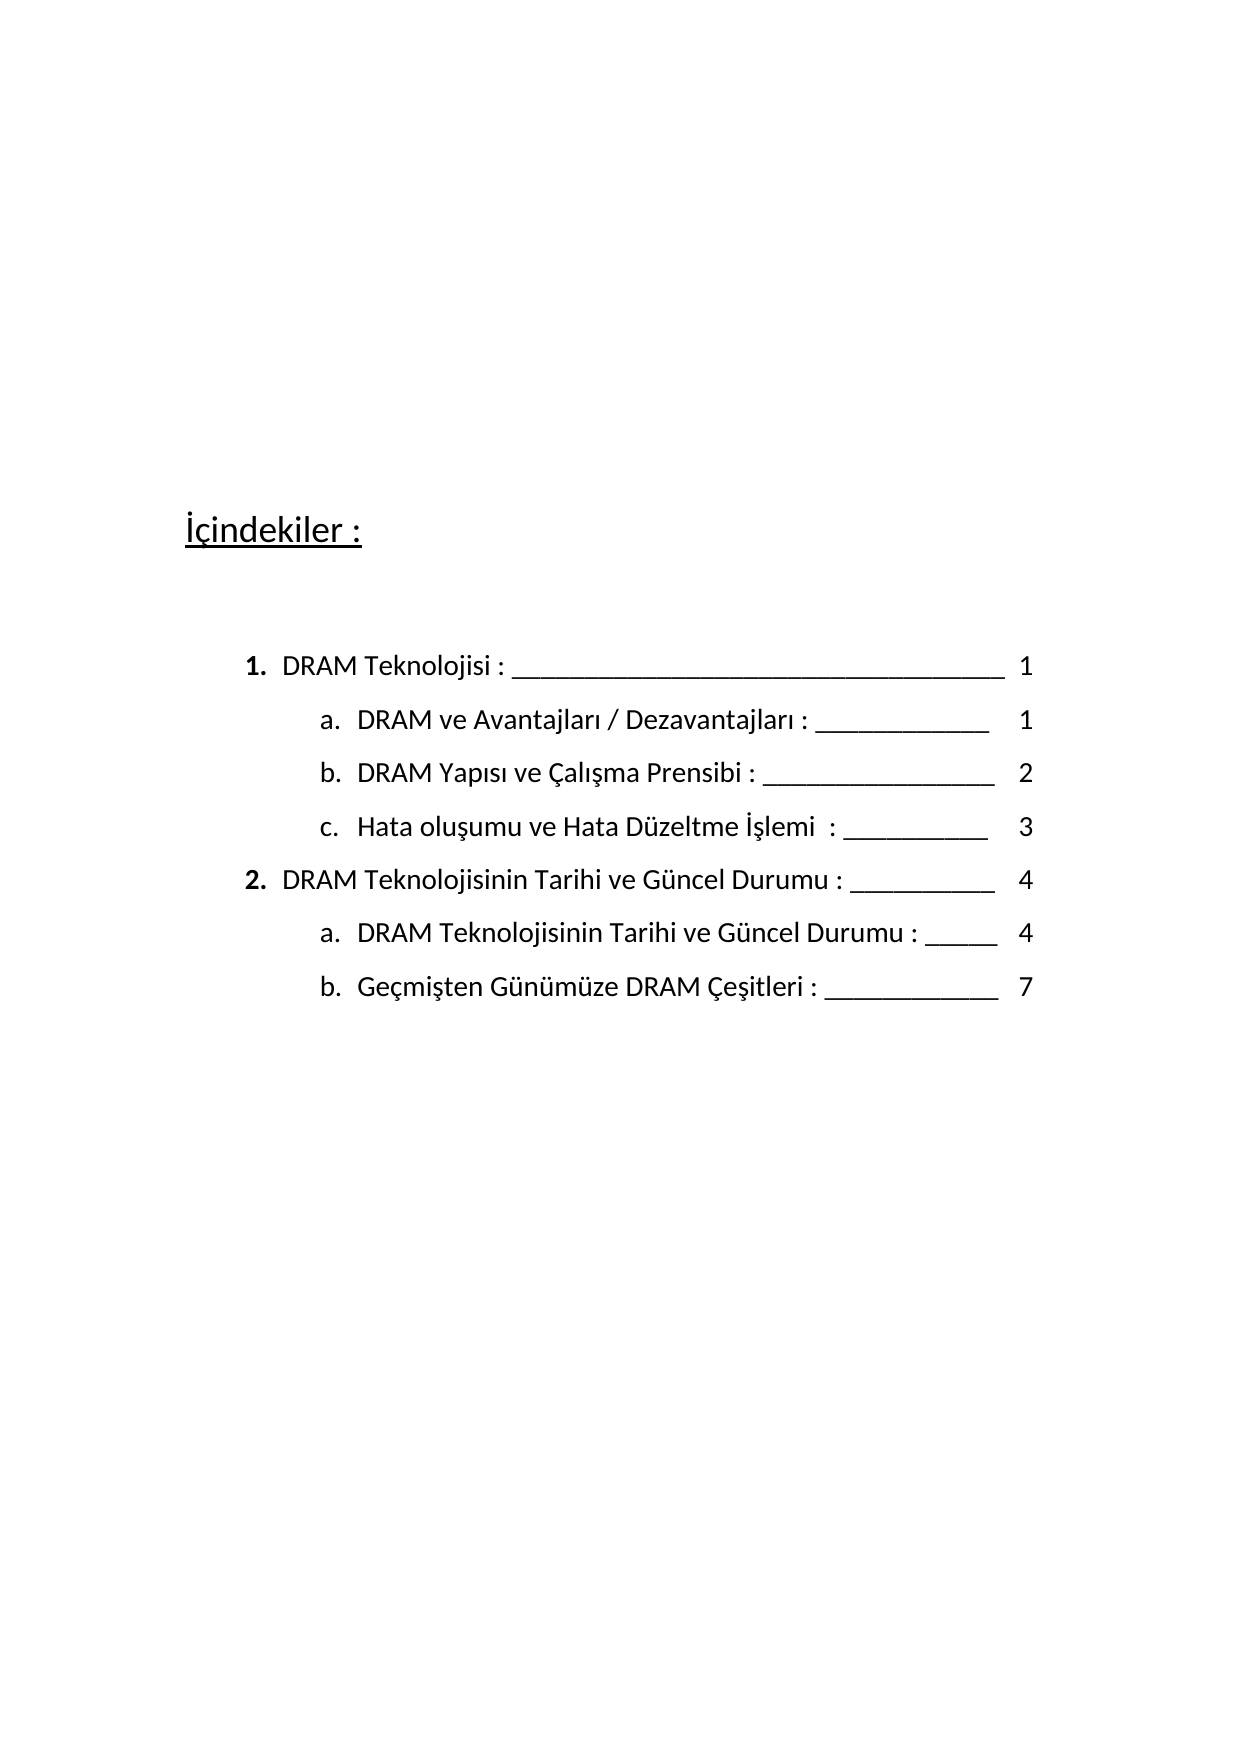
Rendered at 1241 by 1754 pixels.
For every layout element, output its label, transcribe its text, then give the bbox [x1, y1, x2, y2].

list DRAM ve Avantajları / Dezavantajları : ____________ 1 [260, 701, 1093, 736]
list DRAM Teknolojisinin Tarihi ve Güncel Durumu : _____ 4 [260, 914, 1093, 950]
list Geçmişten Günümüze DRAM Çeşitleri : ____________ 7 [260, 968, 1093, 1003]
list Hata oluşumu ve Hata Düzeltme İşlemi : __________ 3 [260, 808, 1093, 843]
list DRAM Teknolojisi : __________________________________ 1 [185, 647, 1093, 683]
text İçindekiler : [148, 506, 1093, 552]
list DRAM Yapısı ve Çalışma Prensibi : ________________ 2 [260, 754, 1093, 790]
list DRAM Teknolojisinin Tarihi ve Güncel Durumu : __________ 4 [185, 861, 1093, 897]
